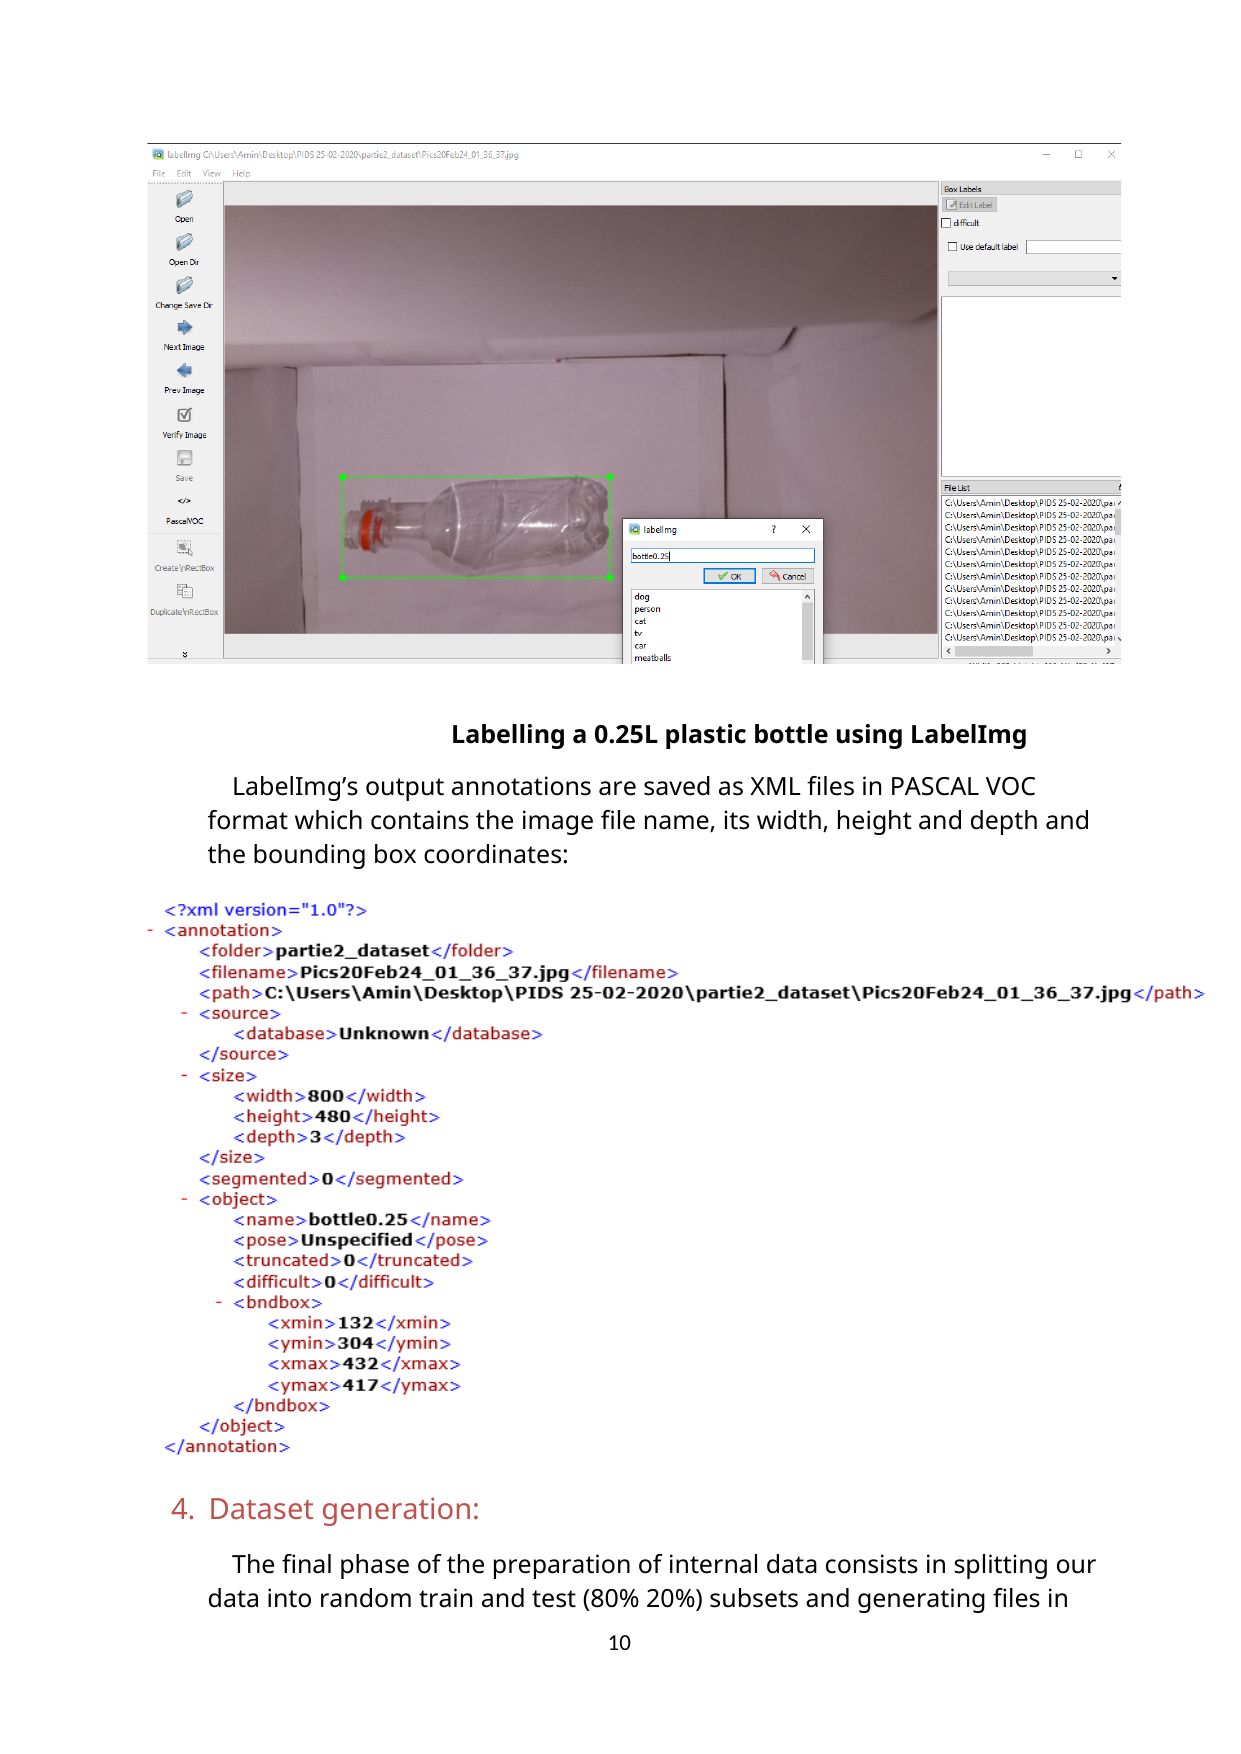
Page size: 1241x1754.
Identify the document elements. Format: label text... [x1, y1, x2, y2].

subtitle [147, 1547, 1107, 1615]
subtitle LabelImg’s output annotations are saved as XML files in PASCAL VOC format which contains the image file name, its width, height and depth and the bounding box coordinates: [147, 769, 1107, 871]
picture [147, 143, 1122, 664]
picture [147, 889, 1213, 1470]
text Labelling a 0.25L plastic bottle using LabelImg [133, 716, 1107, 750]
subtitle Dataset generation: [171, 1488, 1107, 1528]
